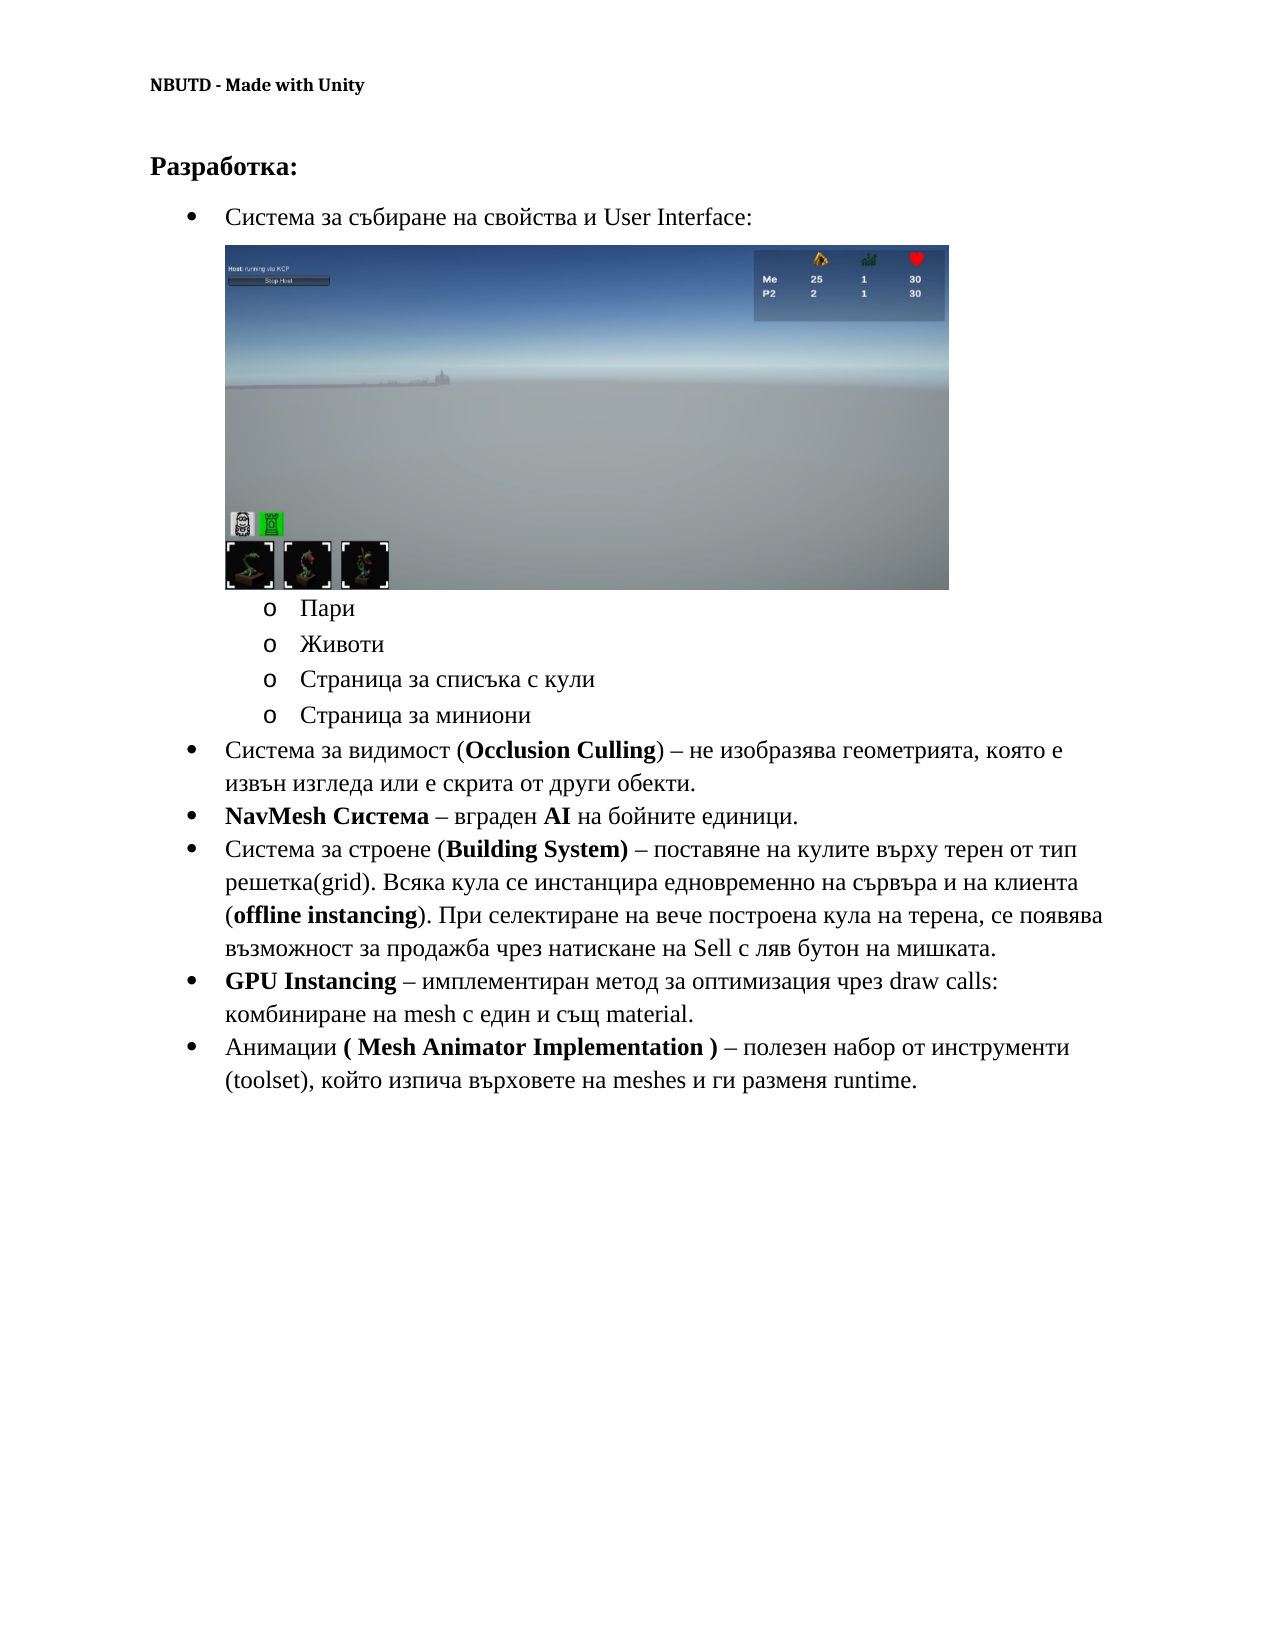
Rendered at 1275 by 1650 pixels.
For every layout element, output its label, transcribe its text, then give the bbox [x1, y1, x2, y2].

list Система за видимост (Occlusion Culling) – не изобразява геометрията, която е извън изгледа или е скрита от други обекти. [187, 735, 1125, 797]
list Страница за списъка с кули [262, 664, 1125, 695]
list Пари [262, 593, 1125, 624]
list GPU Instancing – имплементиран метод за оптимизация чрез draw calls: комбиниране на mesh с един и същ material. [187, 966, 1125, 1028]
picture [225, 245, 949, 590]
text Разработка: [150, 150, 1125, 181]
list Животи [262, 629, 1125, 660]
list Страница за миниони [262, 700, 1125, 731]
list NavMesh Система – вграден AI на бойните единици. [187, 801, 1125, 830]
list Система за строене (Building System) – поставяне на кулите върху терен от тип решетка(grid). Всяка кула се инстанцира едновременно на сървъра и на клиента (offline instancing). При селектиране на вече построена кула на терена, се появява възможност за продажба чрез натискане на Sell с ляв бутон на мишката. [187, 834, 1125, 962]
list Анимации ( Mesh Animator Implementation ) – полезен набор от инструменти (toolset), който изпича върховете на meshes и ги разменя runtime. [187, 1032, 1125, 1094]
list Система за събиране на свойства и User Interface: [187, 202, 1125, 231]
